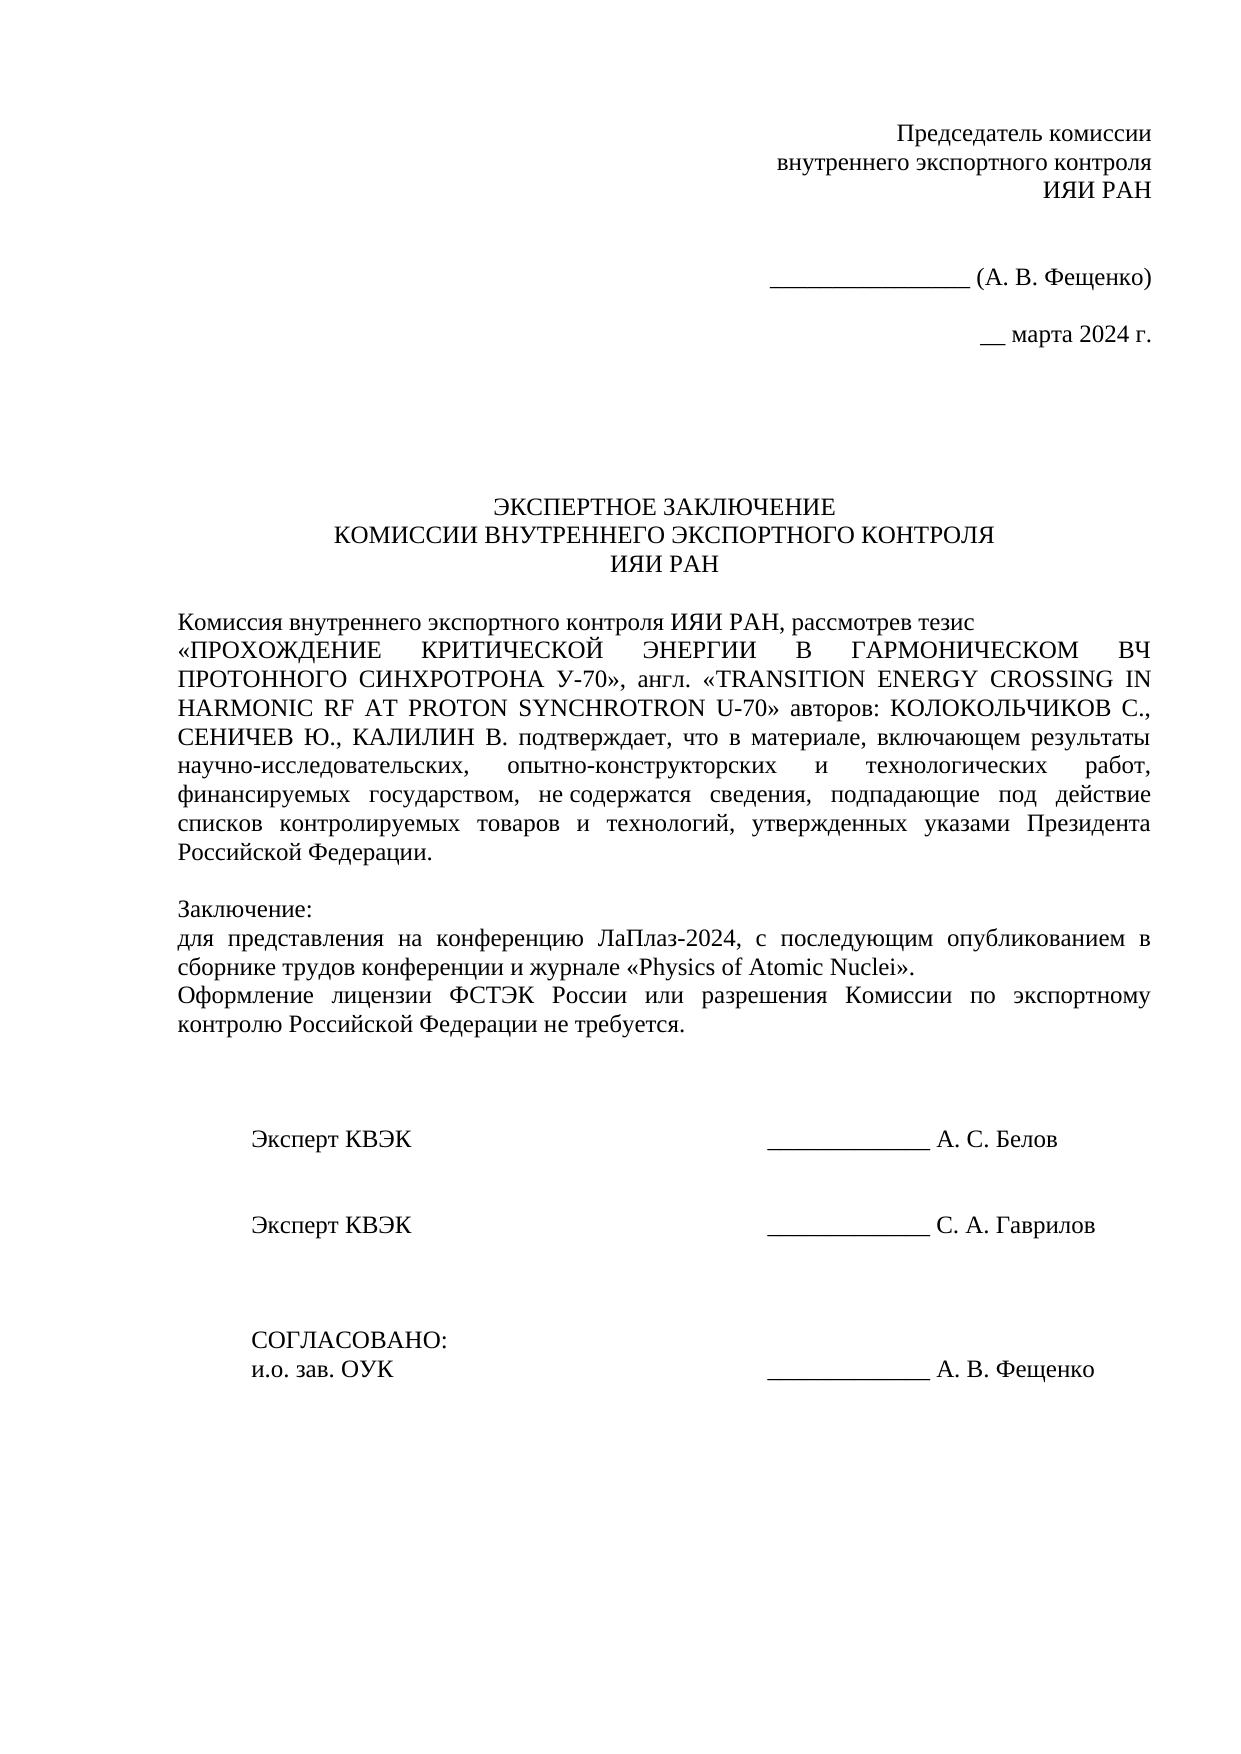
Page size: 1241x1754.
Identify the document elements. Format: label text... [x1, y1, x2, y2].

text Эксперт КВЭК _____________ А. С. Белов [177, 1124, 1152, 1153]
text Комиссия внутреннего экспортного контроля ИЯИ РАН, рассмотрев тезис [177, 607, 1152, 636]
text для представления на конференцию ЛаПлаз-2024, с последующим опубликованием в сборнике трудов конференции и журнале «Physics of Atomic Nuclei». [177, 923, 1152, 981]
text ИЯИ РАН [177, 549, 1152, 578]
text «ПРОХОЖДЕНИЕ КРИТИЧЕСКОЙ ЭНЕРГИИ В ГАРМОНИЧЕСКОМ ВЧ ПРОТОННОГО СИНХРОТРОНА У-70», англ. «TRANSITION ENERGY CROSSING IN HARMONIC RF AT PROTON SYNCHROTRON U-70» авторов: КОЛОКОЛЬЧИКОВ С., СЕНИЧЕВ Ю., КАЛИЛИН В. подтверждает, что в материале, включающем результаты научно-исследовательских, опытно-конструкторских и технологических работ, финансируемых государством, не содержатся сведения, подпадающие под действие списков контролируемых товаров и технологий, утвержденных указами Президента Российской Федерации. [177, 636, 1152, 866]
text Оформление лицензии ФСТЭК России или разрешения Комиссии по экспортному контролю Российской Федерации не требуется. [177, 981, 1152, 1038]
text и.о. зав. ОУК _____________ А. В. Фещенко [177, 1354, 1152, 1383]
text ________________ (А. В. Фещенко) [177, 262, 1152, 291]
text ЭКСПЕРТНОЕ ЗАКЛЮЧЕНИЕ [177, 492, 1152, 521]
text Председатель комиссии [177, 118, 1152, 147]
text Эксперт КВЭК _____________ С. А. Гаврилов [177, 1211, 1152, 1239]
text внутреннего экспортного контроля [177, 147, 1152, 176]
text СОГЛАСОВАНО: [177, 1326, 1152, 1354]
text __ марта 2024 г. [177, 319, 1152, 348]
text КОМИССИИ ВНУТРЕННЕГО ЭКСПОРТНОГО КОНТРОЛЯ [177, 521, 1152, 549]
text Заключение: [177, 894, 1152, 923]
text ИЯИ РАН [177, 176, 1152, 204]
